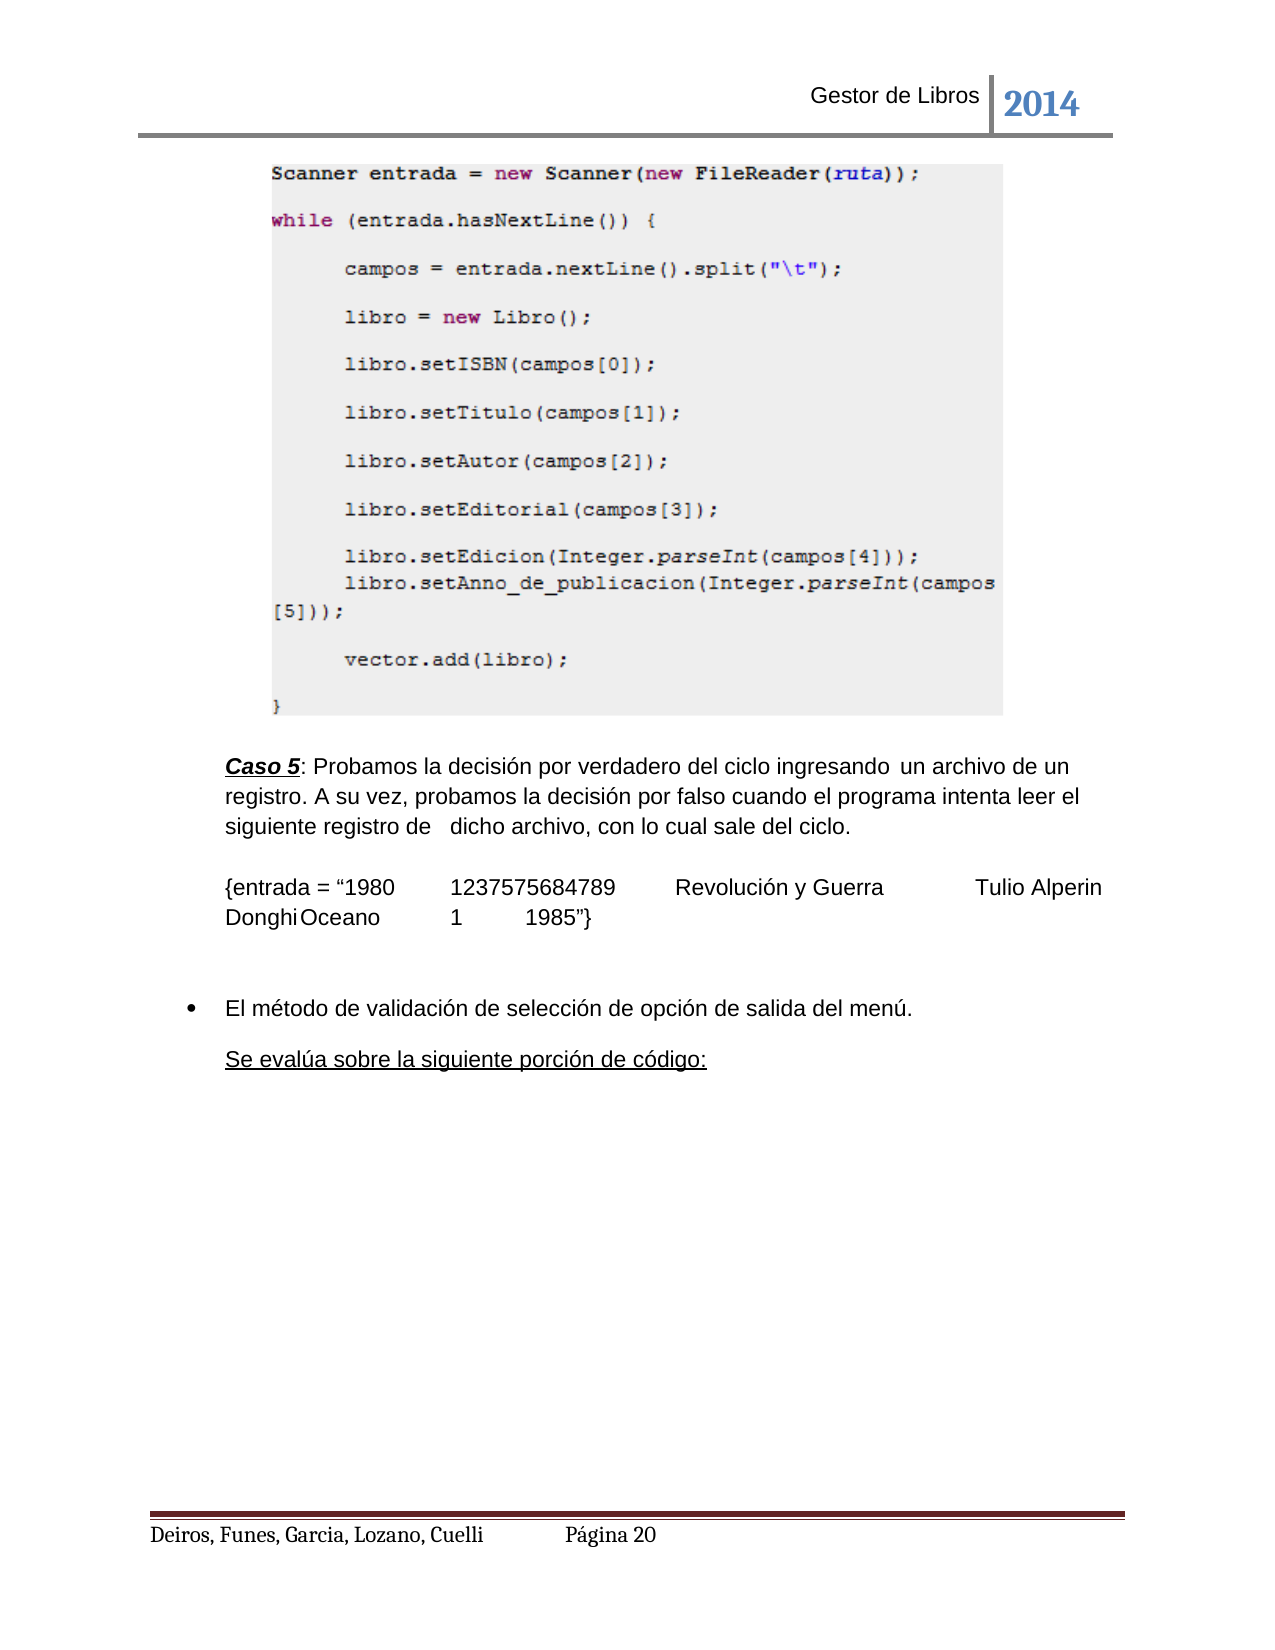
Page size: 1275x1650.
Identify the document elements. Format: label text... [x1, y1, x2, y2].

picture [271, 164, 1004, 719]
text Se evalúa sobre la siguiente porción de código: [150, 1046, 1125, 1072]
text {entrada = “1980 1237575684789 Revolución y Guerra Tulio Alperin Donghi Oceano 1 1985”} [150, 874, 1125, 930]
list El método de validación de selección de opción de salida del menú. [187, 994, 1125, 1021]
text Caso 5: Probamos la decisión por verdadero del ciclo ingresando un archivo de un registro. A su vez, probamos la decisión por falso cuando el programa intenta leer el siguiente registro de dicho archivo, con lo cual sale del ciclo. [150, 753, 1125, 840]
